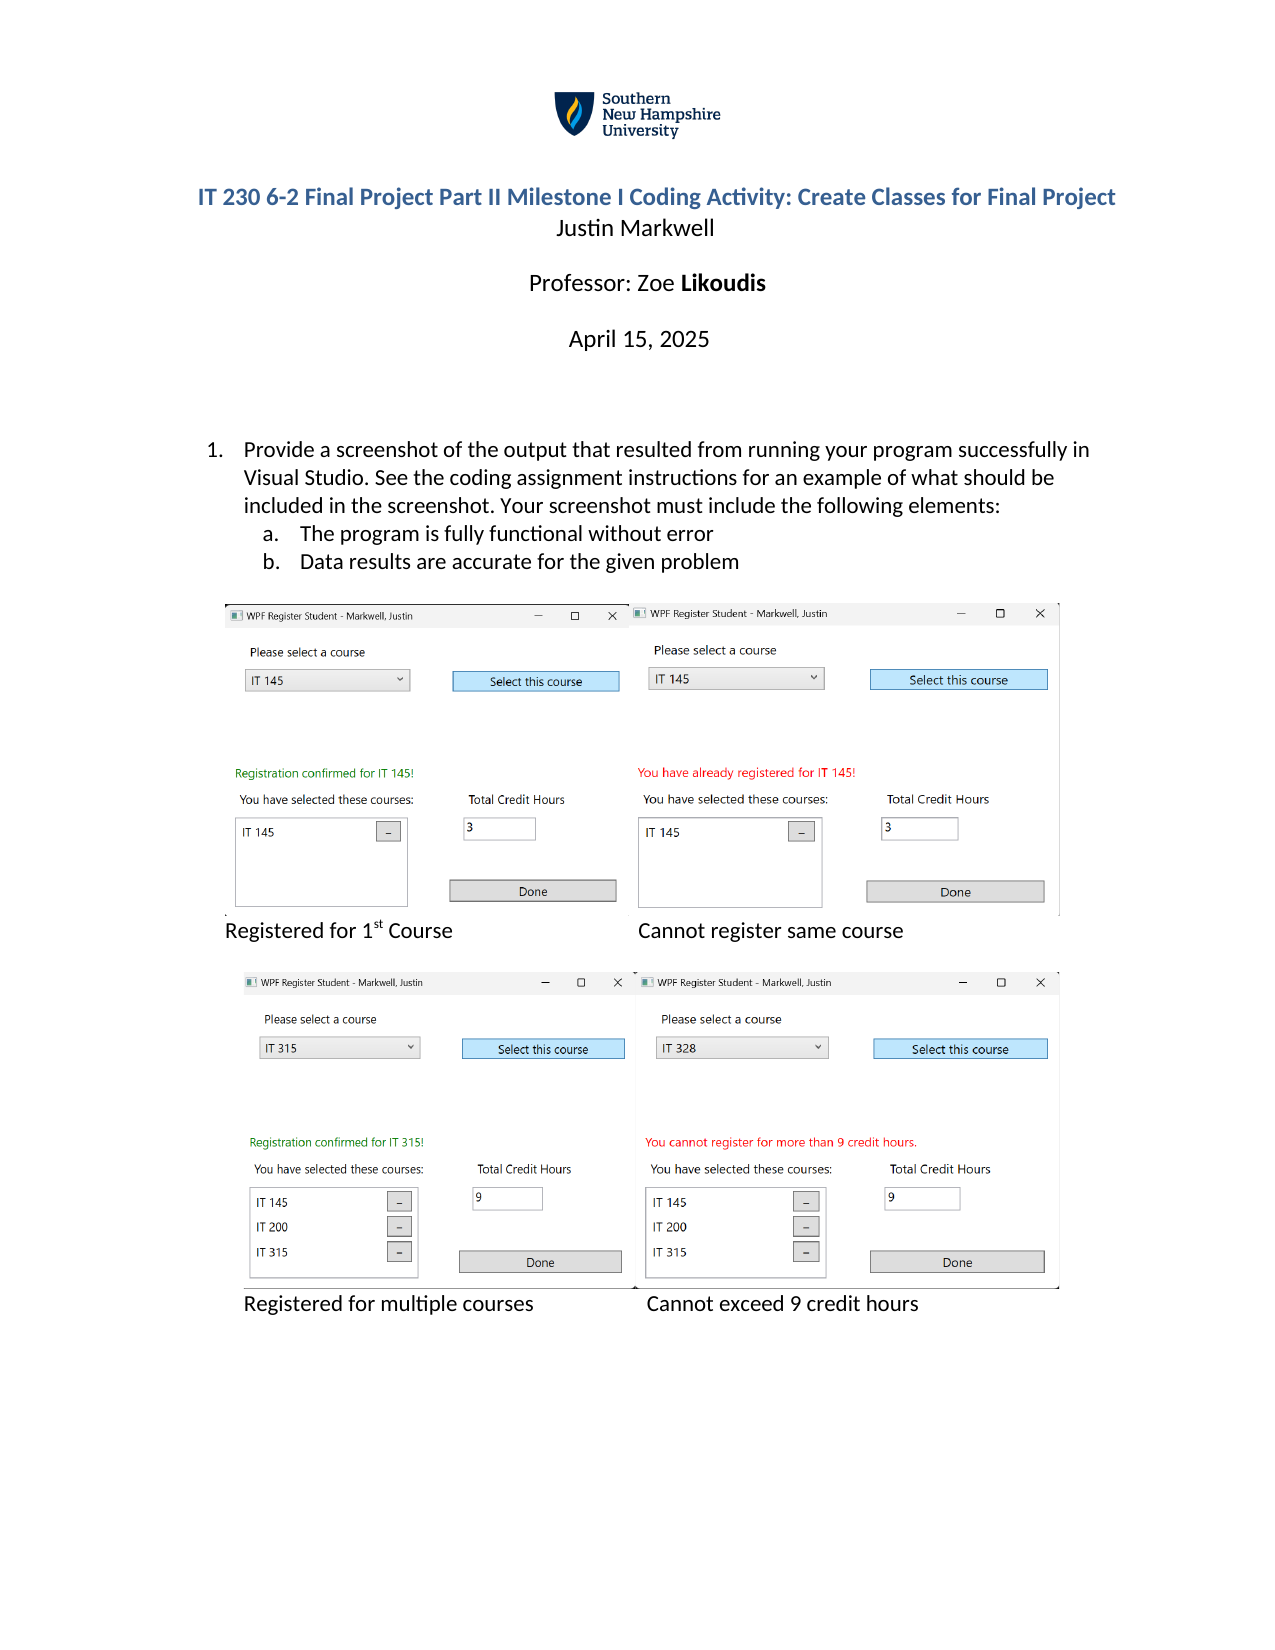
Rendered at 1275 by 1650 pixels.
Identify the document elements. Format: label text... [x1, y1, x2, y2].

list Provide a screenshot of the output that resulted from running your program successfully in Visual Studio. See the coding assignment instructions for an example of what should be included in the screenshot. Your screenshot must include the following elements: [206, 435, 1125, 519]
text Registered for 1st Course Cannot register same course [225, 916, 1125, 944]
list Data results are accurate for the given problem [262, 547, 1125, 575]
text Justin Markwell [525, 212, 1125, 242]
picture [243, 972, 1060, 1289]
picture [546, 75, 729, 154]
text Professor: Zoe Likoudis [150, 267, 1125, 298]
picture [225, 603, 1060, 916]
list Registered for multiple courses Cannot exceed 9 credit hours [244, 1289, 1125, 1317]
subtitle IT 230 6-2 Final Project Part II Milestone I Coding Activity: Create Classes for Final Project [150, 181, 1125, 212]
text April 15, 2025 [375, 323, 1125, 354]
list The program is fully functional without error [262, 519, 1125, 547]
